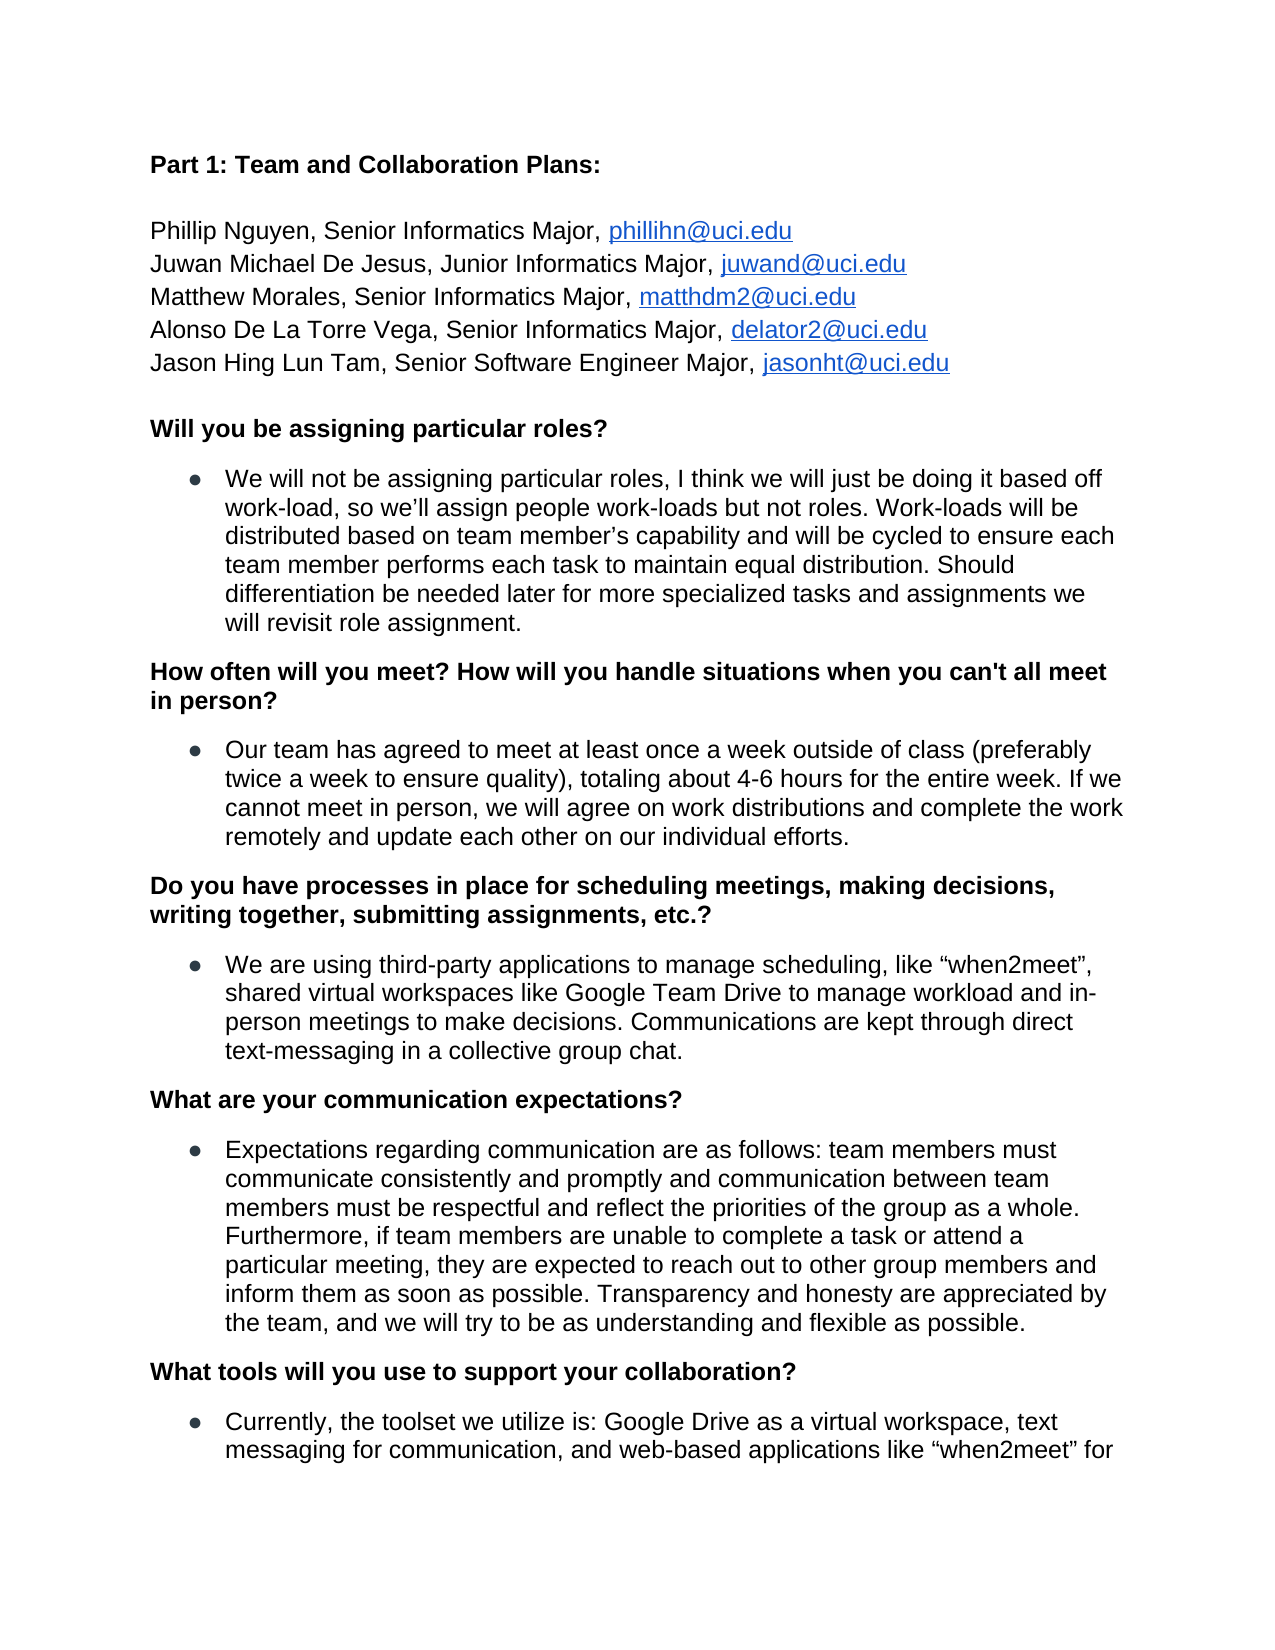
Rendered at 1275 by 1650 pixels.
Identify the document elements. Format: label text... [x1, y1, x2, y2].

text What tools will you use to support your collaboration? [150, 1357, 1125, 1386]
list We are using third-party applications to manage scheduling, like “when2meet”, shared virtual workspaces like Google Team Drive to manage workload and in-person meetings to make decisions. Communications are kept through direct text-messaging in a collective group chat. [187, 949, 1125, 1064]
text Phillip Nguyen, Senior Informatics Major, phillihn@uci.edu [150, 216, 1125, 245]
text Jason Hing Lun Tam, Senior Software Engineer Major, jasonht@uci.edu [150, 348, 1125, 377]
text Matthew Morales, Senior Informatics Major, matthdm2@uci.edu [150, 282, 1125, 311]
text Juwan Michael De Jesus, Junior Informatics Major, juwand@uci.edu [150, 249, 1125, 278]
list We will not be assigning particular roles, I think we will just be doing it based off work-load, so we’ll assign people work-loads but not roles. Work-loads will be distributed based on team member’s capability and will be cycled to ensure each team member performs each task to maintain equal distribution. Should differentiation be needed later for more specialized tasks and assignments we will revisit role assignment. [187, 464, 1125, 636]
text Alonso De La Torre Vega, Senior Informatics Major, delator2@uci.edu [150, 315, 1125, 344]
text What are your communication expectations? [150, 1085, 1125, 1114]
text How often will you meet? How will you handle situations when you can't all meet in person? [150, 657, 1125, 714]
text Will you be assigning particular roles? [150, 414, 1125, 443]
text Do you have processes in place for scheduling meetings, making decisions, writing together, submitting assignments, etc.? [150, 871, 1125, 929]
text Part 1: Team and Collaboration Plans: [150, 150, 1125, 179]
list Our team has agreed to meet at least once a week outside of class (preferably twice a week to ensure quality), totaling about 4-6 hours for the entire week. If we cannot meet in person, we will agree on work distributions and complete the work remotely and update each other on our individual efforts. [187, 735, 1125, 850]
list Expectations regarding communication are as follows: team members must communicate consistently and promptly and communication between team members must be respectful and reflect the priorities of the group as a whole. Furthermore, if team members are unable to complete a task or attend a particular meeting, they are expected to reach out to other group members and inform them as soon as possible. Transparency and honesty are appreciated by the team, and we will try to be as understanding and flexible as possible. [187, 1135, 1125, 1336]
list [187, 1407, 1125, 1464]
